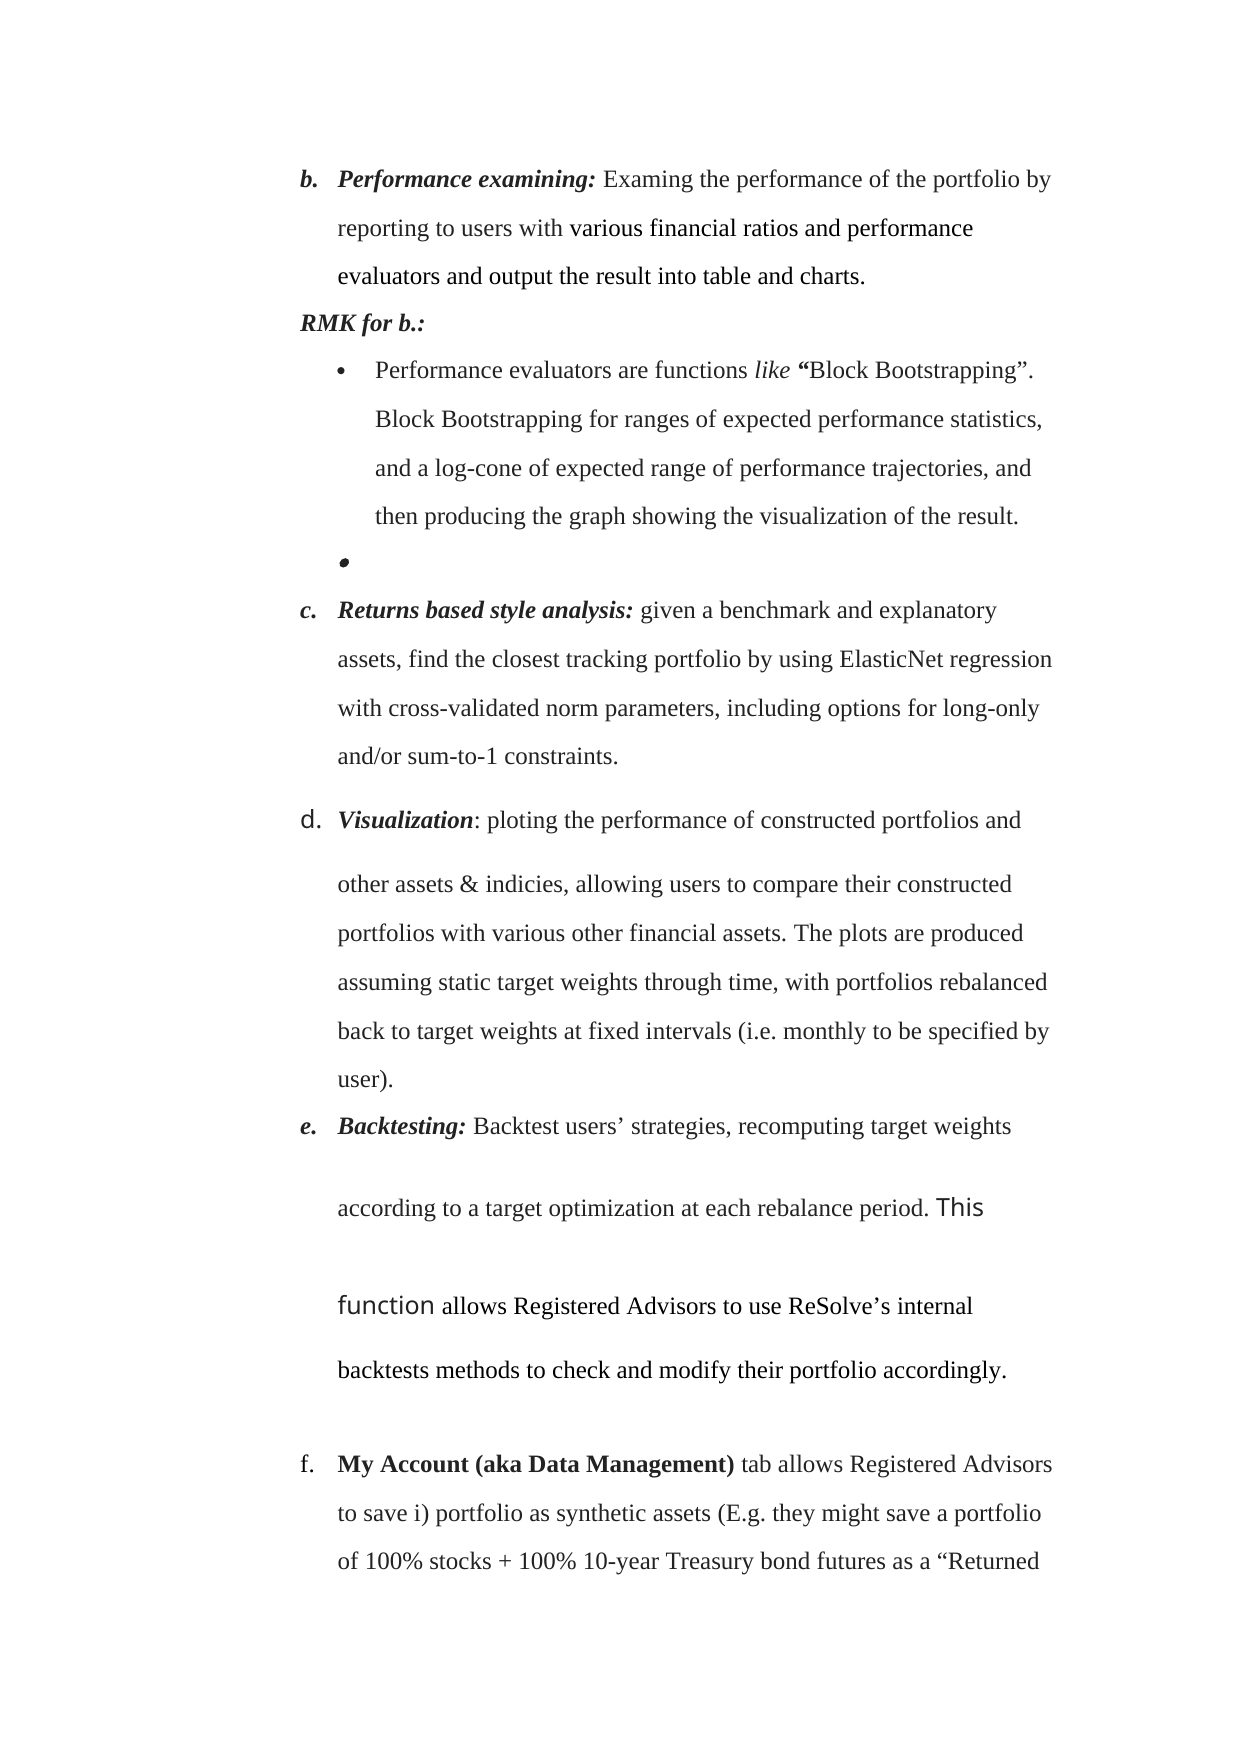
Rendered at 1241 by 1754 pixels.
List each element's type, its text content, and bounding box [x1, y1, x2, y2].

list Performance evaluators are functions like “Block Bootstrapping”. Block Bootstrapping for ranges of expected performance statistics, and a log-cone of expected range of performance trajectories, and then producing the graph showing the visualization of the result. [337, 353, 1053, 532]
list Returns based style analysis: given a benchmark and explanatory assets, find the closest tracking portfolio by using ElasticNet regression with cross-validated norm parameters, including options for long-only and/or sum-to-1 constraints. [300, 593, 1053, 772]
list Visualization: ploting the performance of constructed portfolios and other assets & indicies, allowing users to compare their constructed portfolios with various other financial assets. The plots are produced assuming static target weights through time, with portfolios rebalanced back to target weights at fixed intervals (i.e. monthly to be specified by user). [300, 786, 1053, 1095]
text RMK for b.: [300, 306, 1053, 339]
list Backtesting: Backtest users’ strategies, recomputing target weights according to a target optimization at each rebalance period. This function allows Registered Advisors to use ReSolve’s internal backtests methods to check and modify their portfolio accordingly. [300, 1109, 1053, 1386]
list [300, 1447, 1053, 1577]
list Performance examining: Examing the performance of the portfolio by reporting to users with various financial ratios and performance evaluators and output the result into table and charts. [300, 162, 1053, 292]
